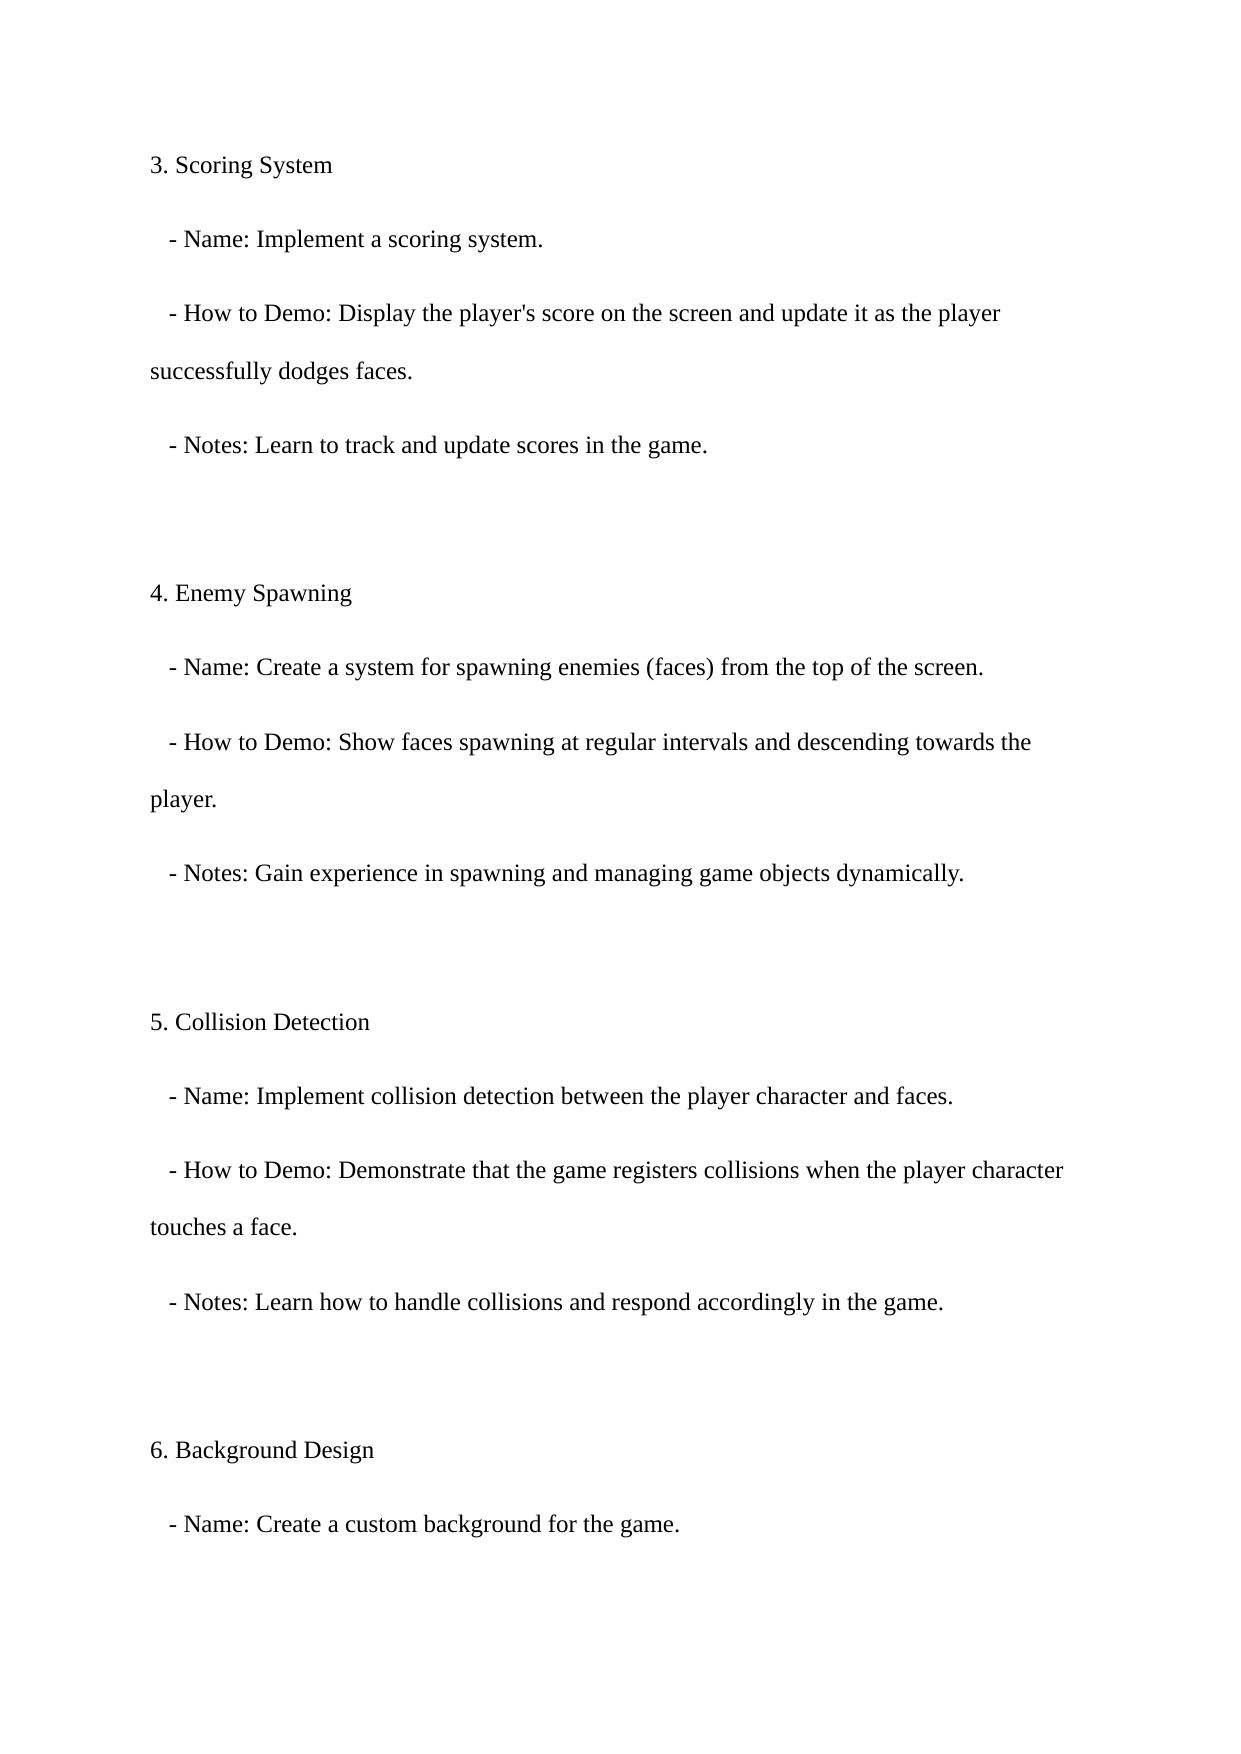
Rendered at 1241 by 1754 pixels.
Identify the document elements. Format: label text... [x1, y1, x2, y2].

text - Notes: Learn how to handle collisions and respond accordingly in the game. [150, 1287, 1090, 1315]
text - Notes: Gain experience in spawning and managing game objects dynamically. [150, 858, 1090, 887]
text - Notes: Learn to track and update scores in the game. [150, 430, 1090, 459]
text - Name: Create a system for spawning enemies (faces) from the top of the screen. [150, 652, 1090, 681]
text 4. Enemy Spawning [150, 578, 1090, 607]
text - Name: Create a custom background for the game. [150, 1509, 1090, 1538]
text - How to Demo: Display the player's score on the screen and update it as the player successfully dodges faces. [150, 298, 1090, 384]
text - Name: Implement a scoring system. [150, 224, 1090, 253]
text 3. Scoring System [150, 150, 1090, 179]
text 5. Collision Detection [150, 1007, 1090, 1035]
text 6. Background Design [150, 1435, 1090, 1464]
text - How to Demo: Show faces spawning at regular intervals and descending towards the player. [150, 727, 1090, 813]
text - Name: Implement collision detection between the player character and faces. [150, 1081, 1090, 1109]
text - How to Demo: Demonstrate that the game registers collisions when the player character touches a face. [150, 1155, 1090, 1241]
